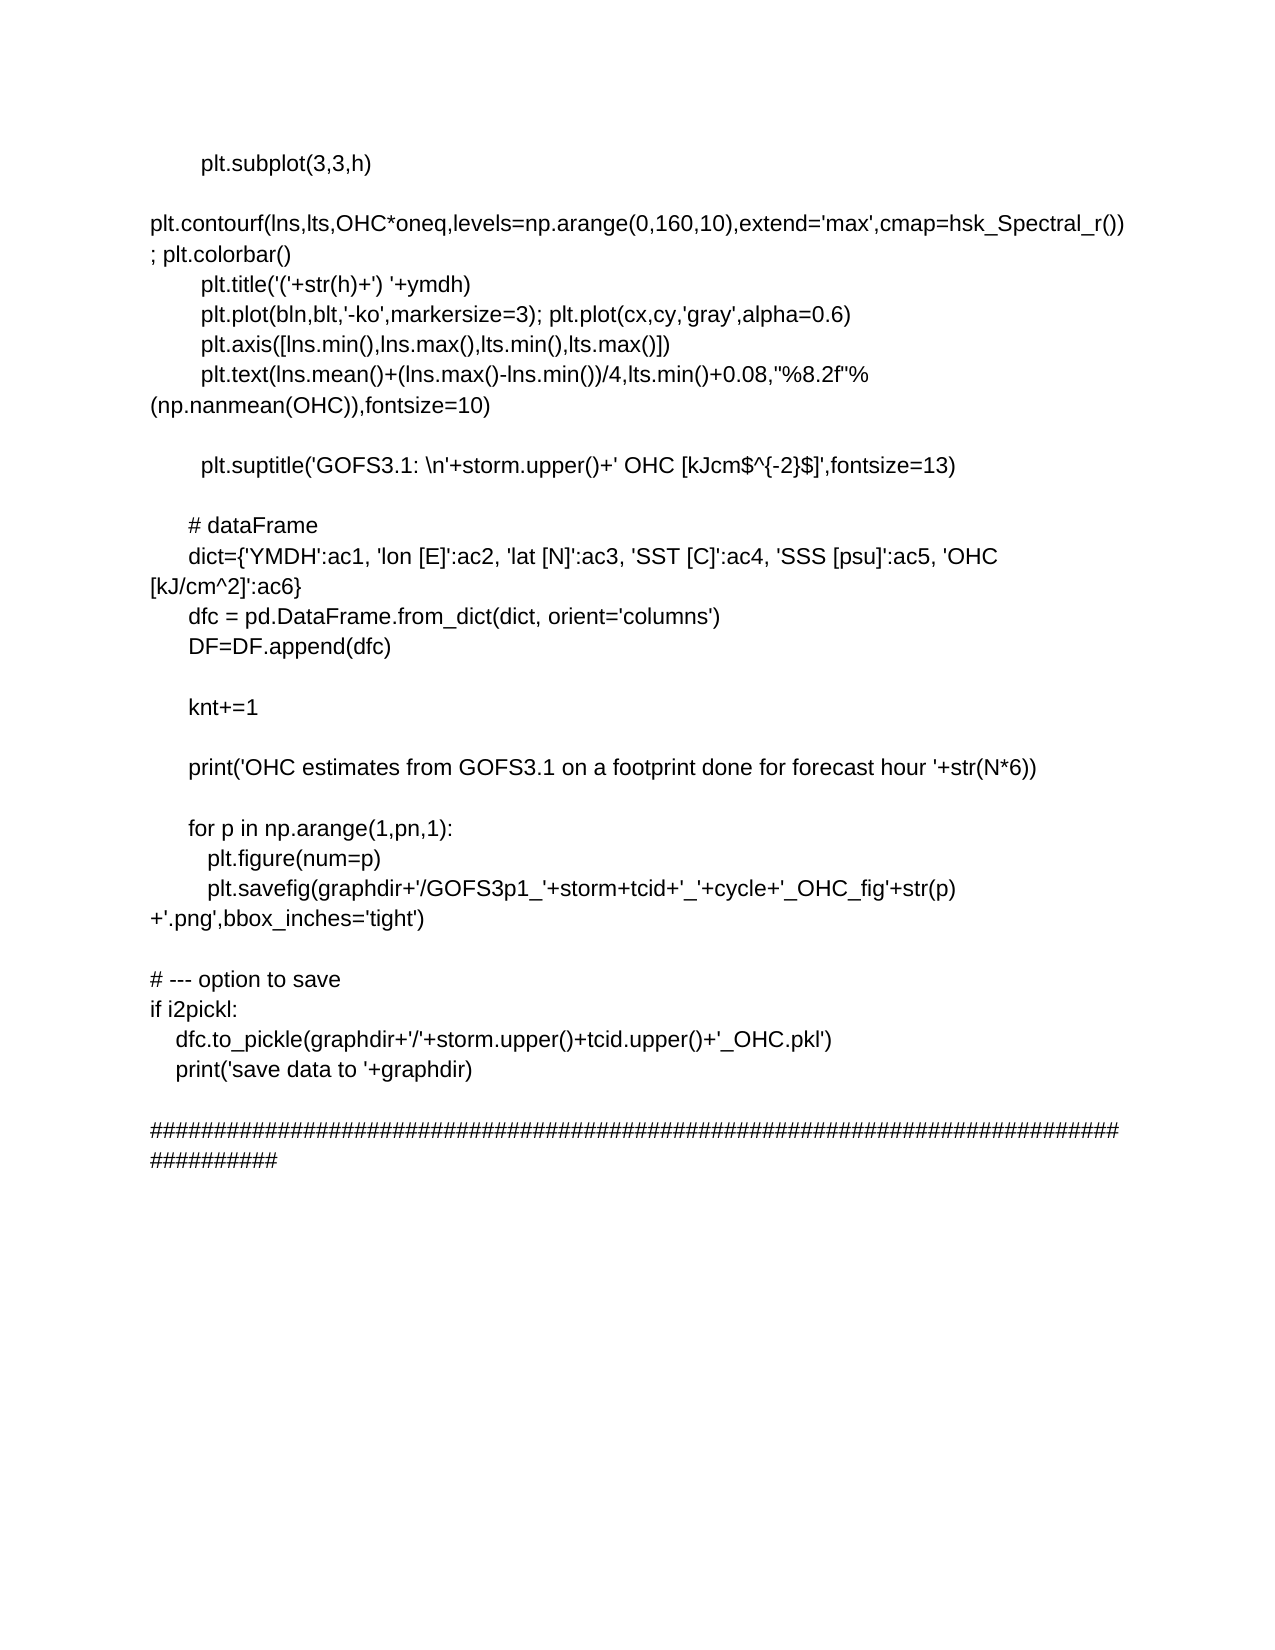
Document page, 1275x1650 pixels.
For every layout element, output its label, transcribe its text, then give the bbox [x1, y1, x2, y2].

text # dataFrame [150, 512, 1125, 539]
text plt.suptitle('GOFS3.1: \n'+storm.upper()+' OHC [kJcm$^{-2}$]',fontsize=13) [150, 452, 1125, 478]
text ###################################################################################### [150, 1117, 1125, 1173]
text plt.title('('+str(h)+') '+ymdh) [150, 271, 1125, 297]
text dict={'YMDH':ac1, 'lon [E]':ac2, 'lat [N]':ac3, 'SST [C]':ac4, 'SSS [psu]':ac5, 'OHC [kJ/cm^2]':ac6} [150, 543, 1125, 599]
text DF=DF.append(dfc) [150, 633, 1125, 660]
text print('OHC estimates from GOFS3.1 on a footprint done for forecast hour '+str(N*6)) [150, 754, 1125, 781]
text plt.plot(bln,blt,'-ko',markersize=3); plt.plot(cx,cy,'gray',alpha=0.6) [150, 301, 1125, 327]
text knt+=1 [150, 694, 1125, 720]
text plt.savefig(graphdir+'/GOFS3p1_'+storm+tcid+'_'+cycle+'_OHC_fig'+str(p)+'.png',bbox_inches='tight') [150, 875, 1125, 932]
text plt.subplot(3,3,h) [150, 150, 1125, 176]
text plt.contourf(lns,lts,OHC*oneq,levels=np.arange(0,160,10),extend='max',cmap=hsk_Spectral_r()); plt.colorbar() [150, 180, 1125, 267]
text dfc.to_pickle(graphdir+'/'+storm.upper()+tcid.upper()+'_OHC.pkl') [150, 1026, 1125, 1052]
text if i2pickl: [150, 996, 1125, 1022]
text print('save data to '+graphdir) [150, 1056, 1125, 1083]
text plt.text(lns.mean()+(lns.max()-lns.min())/4,lts.min()+0.08,"%8.2f"%(np.nanmean(OHC)),fontsize=10) [150, 361, 1125, 418]
text for p in np.arange(1,pn,1): [150, 814, 1125, 841]
text plt.figure(num=p) [150, 845, 1125, 871]
text plt.axis([lns.min(),lns.max(),lts.min(),lts.max()]) [150, 331, 1125, 358]
text dfc = pd.DataFrame.from_dict(dict, orient='columns') [150, 603, 1125, 629]
text # --- option to save [150, 966, 1125, 992]
